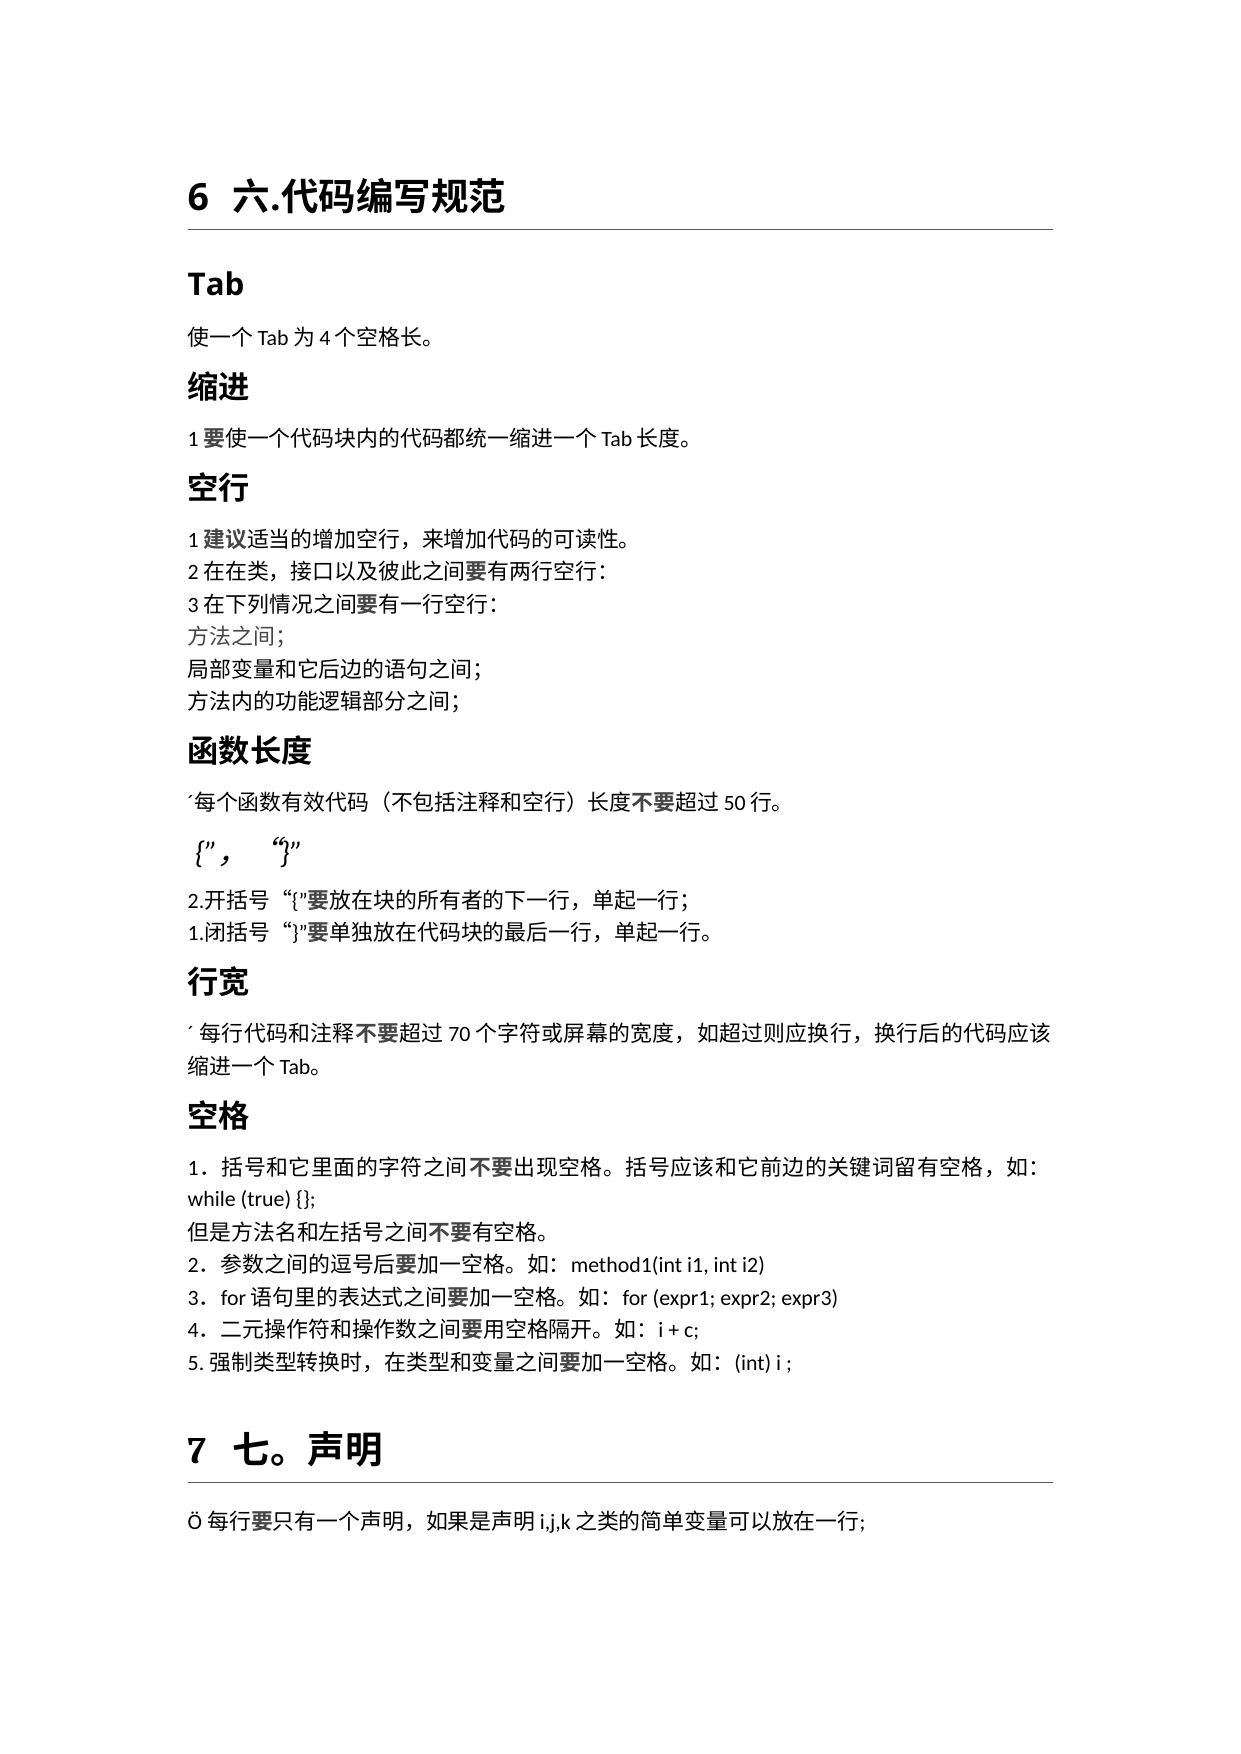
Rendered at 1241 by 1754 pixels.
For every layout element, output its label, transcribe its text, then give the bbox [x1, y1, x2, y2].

text 3 在下列情况之间要有一行空行： [187, 586, 1053, 619]
subtitle 空行 [187, 453, 1053, 518]
text Ö 每行要只有一个声明，如果是声明i,j,k之类的简单变量可以放在一行; [187, 1504, 1053, 1536]
text ´每个函数有效代码（不包括注释和空行）长度不要超过50行。 [187, 785, 1053, 817]
subtitle Tab [187, 251, 1053, 316]
text 但是方法名和左括号之间不要有空格。 [187, 1214, 1053, 1247]
text 方法之间； [187, 619, 1053, 651]
subtitle 函数长度 [187, 716, 1053, 781]
text 3．for语句里的表达式之间要加一空格。如：for (expr1; expr2; expr3) [187, 1279, 1053, 1312]
text 4．二元操作符和操作数之间要用空格隔开。如：i + c; [187, 1312, 1053, 1344]
text 使一个Tab为4个空格长。 [187, 319, 1053, 352]
text 局部变量和它后边的语句之间； [187, 651, 1053, 684]
subtitle 空格 [187, 1081, 1053, 1146]
text 2在在类，接口以及彼此之间要有两行空行： [187, 554, 1053, 586]
text 2.开括号“{”要放在块的所有者的下一行，单起一行； [187, 882, 1053, 915]
text 5. 强制类型转换时，在类型和变量之间要加一空格。如：(int) i ; [187, 1344, 1053, 1377]
subtitle 七。声明 [187, 1414, 1053, 1483]
text ´ 每行代码和注释不要超过70个字符或屏幕的宽度，如超过则应换行，换行后的代码应该缩进一个Tab。 [187, 1016, 1053, 1081]
text {”，“}” [187, 817, 1053, 882]
text 方法内的功能逻辑部分之间； [187, 684, 1053, 716]
subtitle 行宽 [187, 947, 1053, 1012]
text 1.闭括号“}”要单独放在代码块的最后一行，单起一行。 [187, 915, 1053, 947]
text 2．参数之间的逗号后要加一空格。如：method1(int i1, int i2) [187, 1247, 1053, 1279]
subtitle 六.代码编写规范 [187, 162, 1053, 230]
text 1．括号和它里面的字符之间不要出现空格。括号应该和它前边的关键词留有空格，如：while (true) {}; [187, 1149, 1053, 1214]
subtitle 缩进 [187, 352, 1053, 417]
text 1建议适当的增加空行，来增加代码的可读性。 [187, 521, 1053, 554]
text 1要使一个代码块内的代码都统一缩进一个Tab长度。 [187, 420, 1053, 453]
